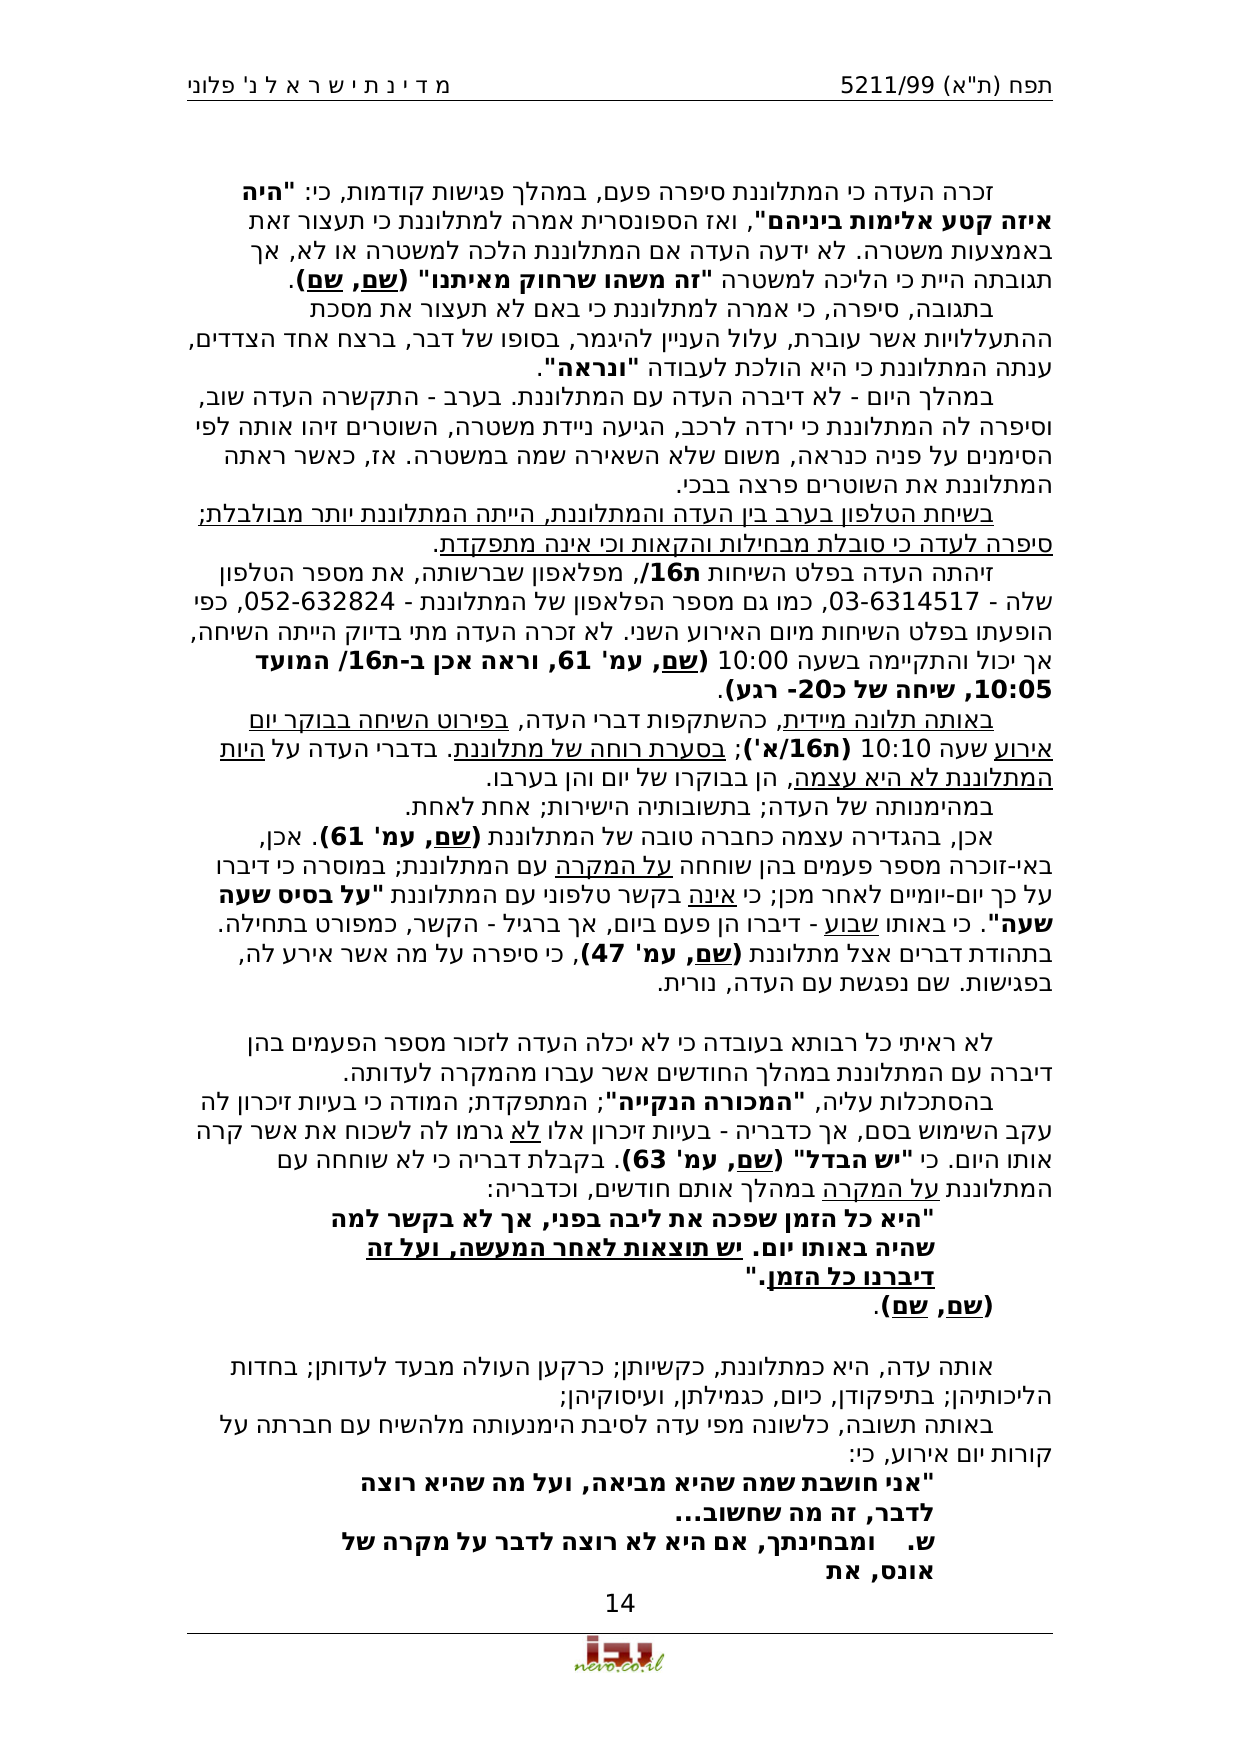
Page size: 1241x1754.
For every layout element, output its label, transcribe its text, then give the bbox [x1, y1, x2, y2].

picture [574, 1635, 666, 1673]
text אכן, בהגדירה עצמה כחברה טובה של המתלוננת (שם, עמ' 61). אכן, באי-זוכרה מספר פעמים בהן שוחחה על המקרה עם המתלוננת; במוסרה כי דיברו על כך יום-יומיים לאחר מכן; כי אינה בקשר טלפוני עם המתלוננת "על בסיס שעה שעה". כי באותו שבוע - דיברו הן פעם ביום, אך ברגיל - הקשר, כמפורט בתחילה. בתהודת דברים אצל מתלוננת (שם, עמ' 47), כי סיפרה על מה אשר אירע לה, בפגישות. שם נפגשת עם העדה, נורית. [187, 822, 1053, 997]
text במהימנותה של העדה; בתשובותיה הישירות; אחת לאחת. [187, 793, 1053, 822]
text "אני חושבת שמה שהיא מביאה, ועל מה שהיא רוצה לדבר, זה מה שחשוב... [305, 1469, 935, 1527]
text בשיחת הטלפון בערב בין העדה והמתלוננת, הייתה המתלוננת יותר מבולבלת; סיפרה לעדה כי סובלת מבחילות והקאות וכי אינה מתפקדת. [187, 500, 1053, 558]
text לא ראיתי כל רבותא בעובדה כי לא יכלה העדה לזכור מספר הפעמים בהן דיברה עם המתלוננת במהלך החודשים אשר עברו מהמקרה לעדותה. [187, 1028, 1053, 1087]
text אותה עדה, היא כמתלוננת, כקשיותן; כרקען העולה מבעד לעדותן; בחדות הליכותיהן; בתיפקודן, כיום, כגמילתן, ועיסוקיהן; [187, 1352, 1053, 1410]
text בתגובה, סיפרה, כי אמרה למתלוננת כי באם לא תעצור את מסכת ההתעללויות אשר עוברת, עלול העניין להיגמר, בסופו של דבר, ברצח אחד הצדדים, ענתה המתלוננת כי היא הולכת לעבודה "ונראה". [187, 294, 1053, 382]
text ש. ומבחינתך, אם היא לא רוצה לדבר על מקרה של אונס, את [305, 1527, 935, 1586]
text זכרה העדה כי המתלוננת סיפרה פעם, במהלך פגישות קודמות, כי: "היה איזה קטע אלימות ביניהם", ואז הספונסרית אמרה למתלוננת כי תעצור זאת באמצעות משטרה. לא ידעה העדה אם המתלוננת הלכה למשטרה או לא, אך תגובתה היית כי הליכה למשטרה "זה משהו שרחוק מאיתנו" (שם, שם). [187, 177, 1053, 294]
text זיהתה העדה בפלט השיחות ת16/, מפלאפון שברשותה, את מספר הטלפון שלה - 03-6314517, כמו גם מספר הפלאפון של המתלוננת - 052-632824, כפי הופעתו בפלט השיחות מיום האירוע השני. לא זכרה העדה מתי בדיוק הייתה השיחה, אך יכול והתקיימה בשעה 10:00 (שם, עמ' 61, וראה אכן ב-ת16/ המועד 10:05, שיחה של כ20- רגע). [187, 558, 1053, 705]
text במהלך היום - לא דיברה העדה עם המתלוננת. בערב - התקשרה העדה שוב, וסיפרה לה המתלוננת כי ירדה לרכב, הגיעה ניידת משטרה, השוטרים זיהו אותה לפי הסימנים על פניה כנראה, משום שלא השאירה שמה במשטרה. אז, כאשר ראתה המתלוננת את השוטרים פרצה בבכי. [187, 382, 1053, 500]
text (שם, שם). [187, 1292, 1053, 1321]
text באותה תלונה מיידית, כהשתקפות דברי העדה, בפירוט השיחה בבוקר יום אירוע שעה 10:10 (ת16/א'); בסערת רוחה של מתלוננת. בדברי העדה על היות המתלוננת לא היא עצמה, הן בבוקרו של יום והן בערבו. [187, 705, 1053, 793]
text בהסתכלות עליה, "המכורה הנקייה"; המתפקדת; המודה כי בעיות זיכרון לה עקב השימוש בסם, אך כדבריה - בעיות זיכרון אלו לא גרמו לה לשכוח את אשר קרה אותו היום. כי "יש הבדל" (שם, עמ' 63). בקבלת דבריה כי לא שוחחה עם המתלוננת על המקרה במהלך אותם חודשים, וכדבריה: [187, 1087, 1053, 1204]
text "היא כל הזמן שפכה את ליבה בפני, אך לא בקשר למה שהיה באותו יום. יש תוצאות לאחר המעשה, ועל זה דיברנו כל הזמן." [305, 1204, 935, 1292]
text באותה תשובה, כלשונה מפי עדה לסיבת הימנעותה מלהשיח עם חברתה על קורות יום אירוע, כי: [187, 1410, 1053, 1469]
